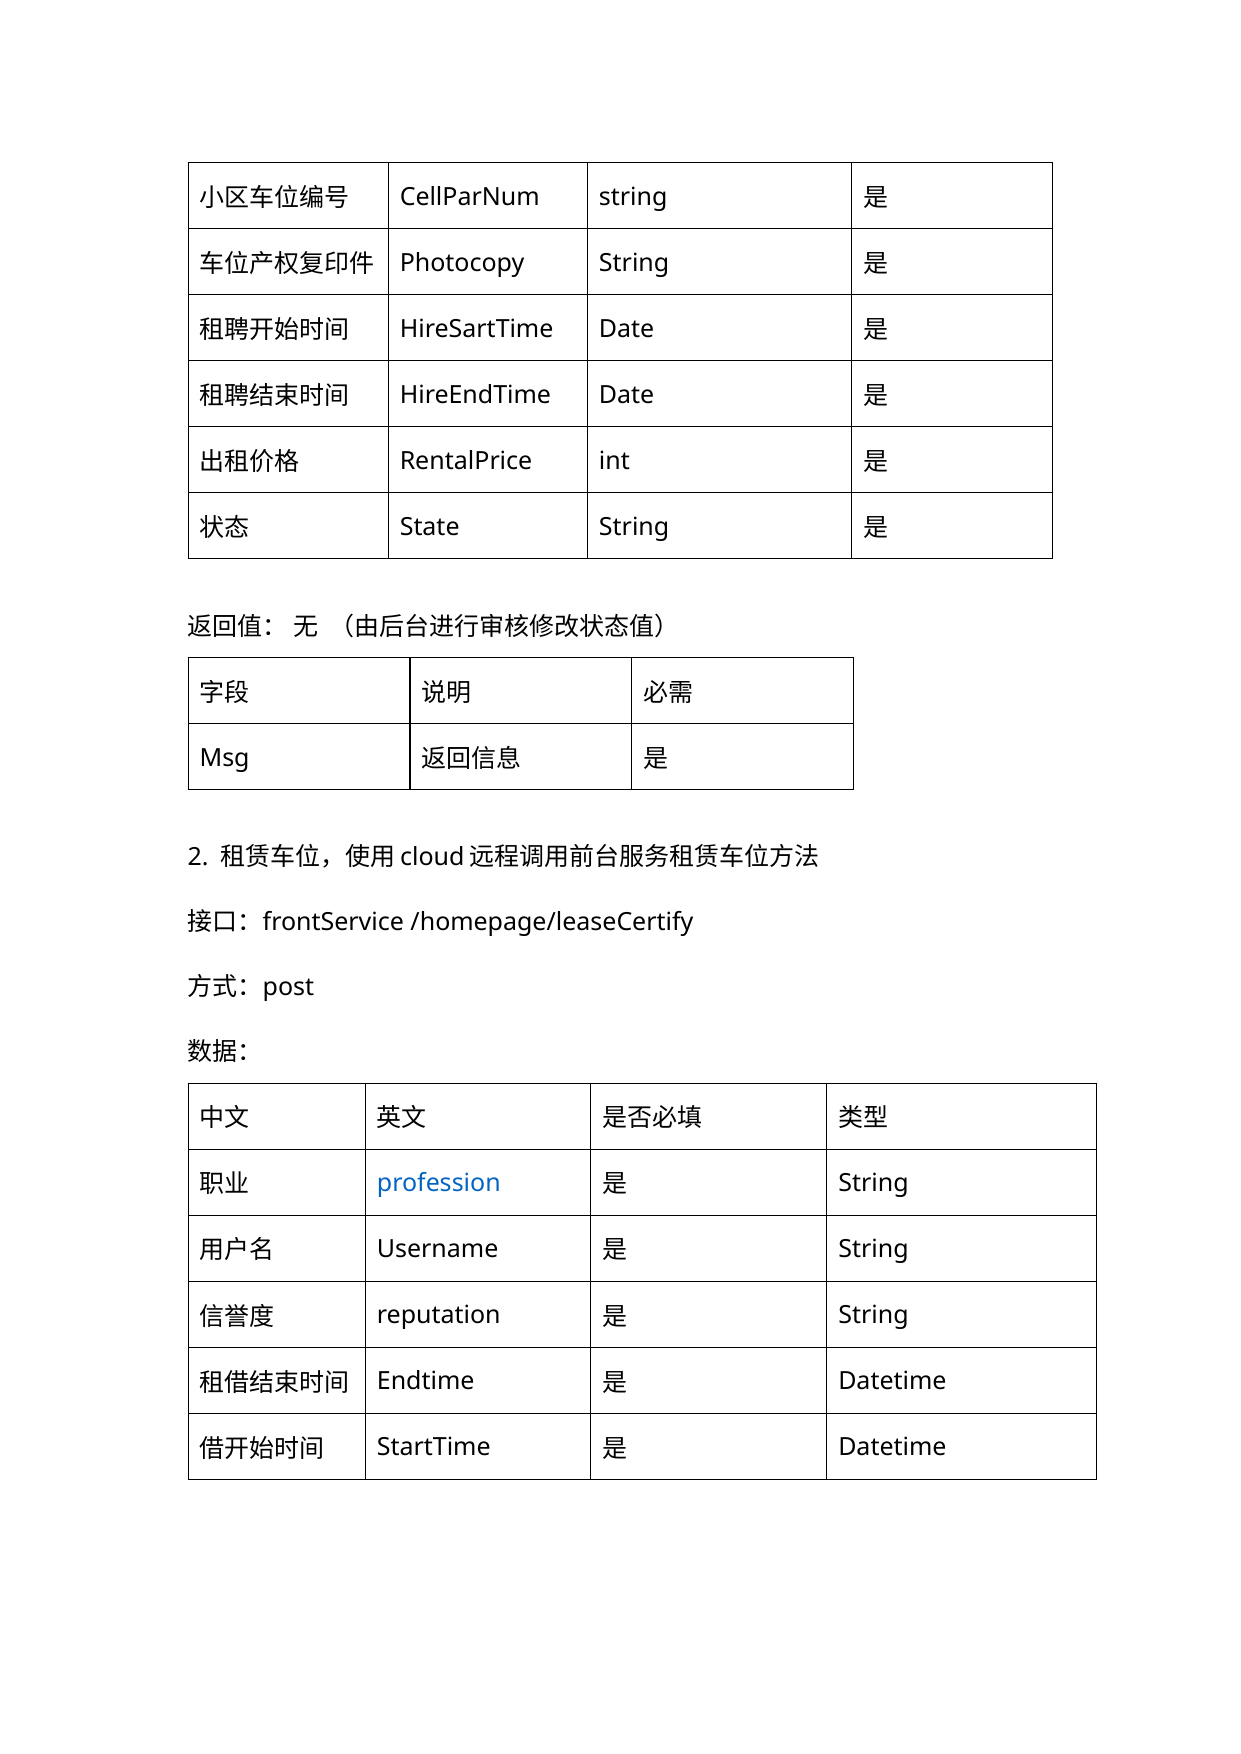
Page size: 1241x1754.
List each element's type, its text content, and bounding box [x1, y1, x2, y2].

table_cell Datetime [827, 1348, 1096, 1413]
text 方式：post [187, 952, 1053, 1017]
table_cell reputation [366, 1282, 590, 1347]
table_header 英文 [366, 1084, 590, 1148]
table_cell 信誉度 [189, 1282, 365, 1347]
table_cell HireSartTime [389, 295, 587, 360]
table_cell Username [366, 1216, 590, 1281]
table_cell Msg [189, 724, 409, 789]
text 数据： [187, 1017, 1053, 1082]
list 租赁车位，使用cloud远程调用前台服务租赁车位方法 [187, 822, 1053, 887]
table_cell int [588, 427, 851, 492]
table_header 说明 [411, 658, 631, 723]
table_cell 职业 [189, 1150, 365, 1214]
table_cell 是 [852, 361, 1052, 426]
table_cell 是 [591, 1150, 826, 1214]
table_cell 租聘结束时间 [189, 361, 388, 426]
table_header 是否必填 [591, 1084, 826, 1148]
table_cell profession [366, 1150, 590, 1214]
table_cell 是 [591, 1414, 826, 1479]
table_cell 是 [852, 229, 1052, 294]
table_cell 是 [632, 724, 853, 789]
table_cell String [588, 229, 851, 294]
table_cell String [827, 1216, 1096, 1281]
table_cell Datetime [827, 1414, 1096, 1479]
table_cell 是 [852, 295, 1052, 360]
table_cell 租聘开始时间 [189, 295, 388, 360]
text 返回值： 无 （由后台进行审核修改状态值） [187, 592, 1053, 657]
text 接口：frontService /homepage/leaseCertify [187, 887, 1053, 952]
table_cell 小区车位编号 [189, 163, 388, 228]
table_cell 借开始时间 [189, 1414, 365, 1479]
table_cell State [389, 493, 587, 558]
table_cell Date [588, 295, 851, 360]
table_cell Photocopy [389, 229, 587, 294]
table_header 字段 [189, 658, 409, 723]
table_cell String [588, 493, 851, 558]
table_cell Endtime [366, 1348, 590, 1413]
table_header 类型 [827, 1084, 1096, 1148]
table_cell String [827, 1282, 1096, 1347]
table_cell CellParNum [389, 163, 587, 228]
table_cell 返回信息 [411, 724, 631, 789]
table_cell HireEndTime [389, 361, 587, 426]
table_cell 是 [591, 1282, 826, 1347]
table_cell 出租价格 [189, 427, 388, 492]
table_cell Date [588, 361, 851, 426]
table_cell RentalPrice [389, 427, 587, 492]
table_cell StartTime [366, 1414, 590, 1479]
table_cell String [827, 1150, 1096, 1214]
table_cell 状态 [189, 493, 388, 558]
table_cell 是 [852, 163, 1052, 228]
table_cell string [588, 163, 851, 228]
table_header 中文 [189, 1084, 365, 1148]
table_cell 车位产权复印件 [189, 229, 388, 294]
table_cell 是 [852, 427, 1052, 492]
table_cell 是 [852, 493, 1052, 558]
table_cell 用户名 [189, 1216, 365, 1281]
table_cell 是 [591, 1216, 826, 1281]
table_cell 是 [591, 1348, 826, 1413]
table_cell 租借结束时间 [189, 1348, 365, 1413]
table_header 必需 [632, 658, 853, 723]
